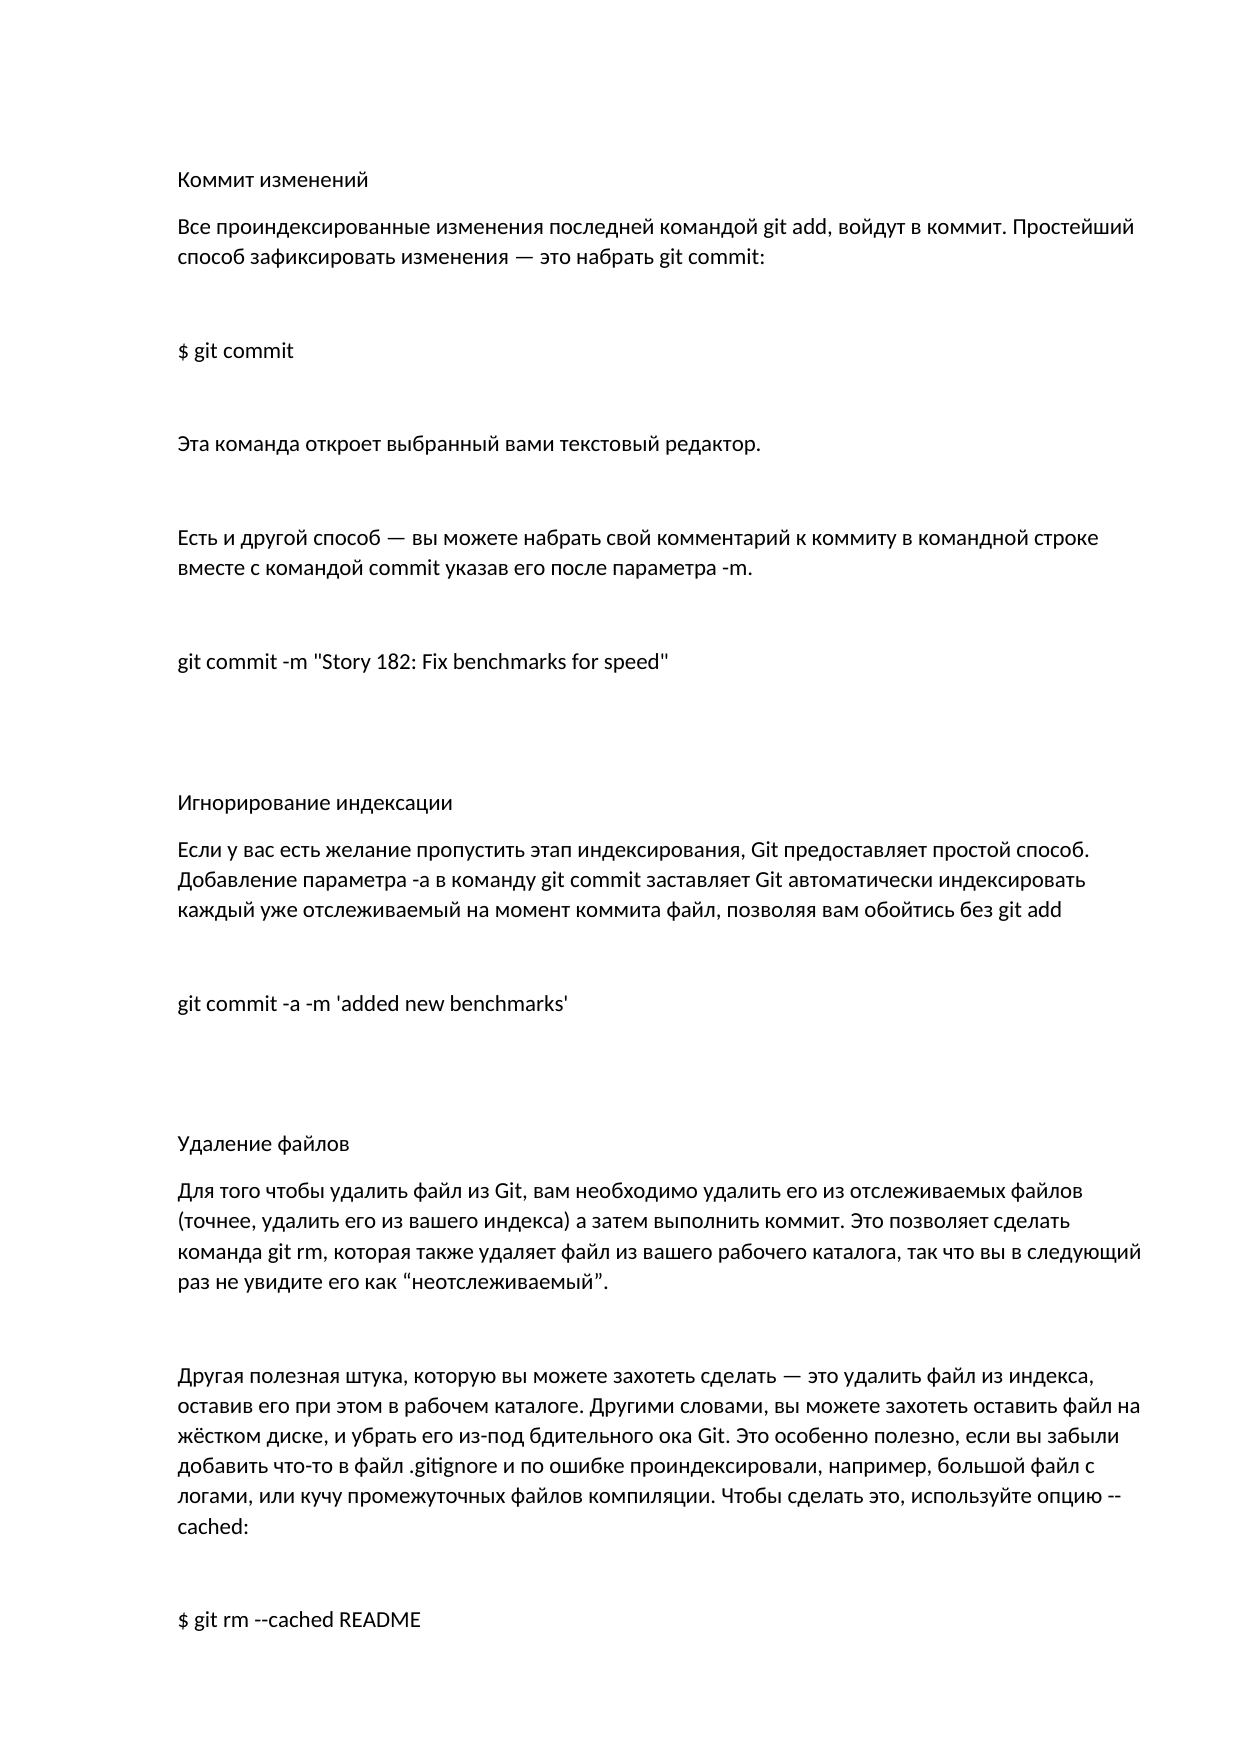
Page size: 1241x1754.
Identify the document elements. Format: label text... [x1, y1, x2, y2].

text git commit -a -m 'added new benchmarks' [177, 989, 1152, 1017]
text Все проиндексированные изменения последней командой git add, войдут в коммит. Простейший способ зафиксировать изменения — это набрать git commit: [177, 212, 1152, 270]
text Удаление файлов [177, 1129, 1152, 1158]
text $ git rm --cached README [177, 1606, 1152, 1634]
text git commit -m "Story 182: Fix benchmarks for speed" [177, 647, 1152, 675]
text Эта команда откроет выбранный вами текстовый редактор. [177, 429, 1152, 458]
text Есть и другой способ — вы можете набрать свой комментарий к коммиту в командной строке вместе с командой commit указав его после параметра -m. [177, 523, 1152, 582]
text Игнорирование индексации [177, 788, 1152, 816]
text Коммит изменений [177, 165, 1152, 193]
text Другая полезная штука, которую вы можете захотеть сделать — это удалить файл из индекса, оставив его при этом в рабочем каталоге. Другими словами, вы можете захотеть оставить файл на жёстком диске, и убрать его из-под бдительного ока Git. Это особенно полезно, если вы забыли добавить что-то в файл .gitignore и по ошибке проиндексировали, например, большой файл с логами, или кучу промежуточных файлов компиляции. Чтобы сделать это, используйте опцию --cached: [177, 1361, 1152, 1540]
text $ git commit [177, 336, 1152, 364]
text Если у вас есть желание пропустить этап индексирования, Git предоставляет простой способ. Добавление параметра -a в команду git commit заставляет Git автоматически индексировать каждый уже отслеживаемый на момент коммита файл, позволяя вам обойтись без git add [177, 835, 1152, 923]
text Для того чтобы удалить файл из Git, вам необходимо удалить его из отслеживаемых файлов (точнее, удалить его из вашего индекса) а затем выполнить коммит. Это позволяет сделать команда git rm, которая также удаляет файл из вашего рабочего каталога, так что вы в следующий раз не увидите его как “неотслеживаемый”. [177, 1176, 1152, 1295]
